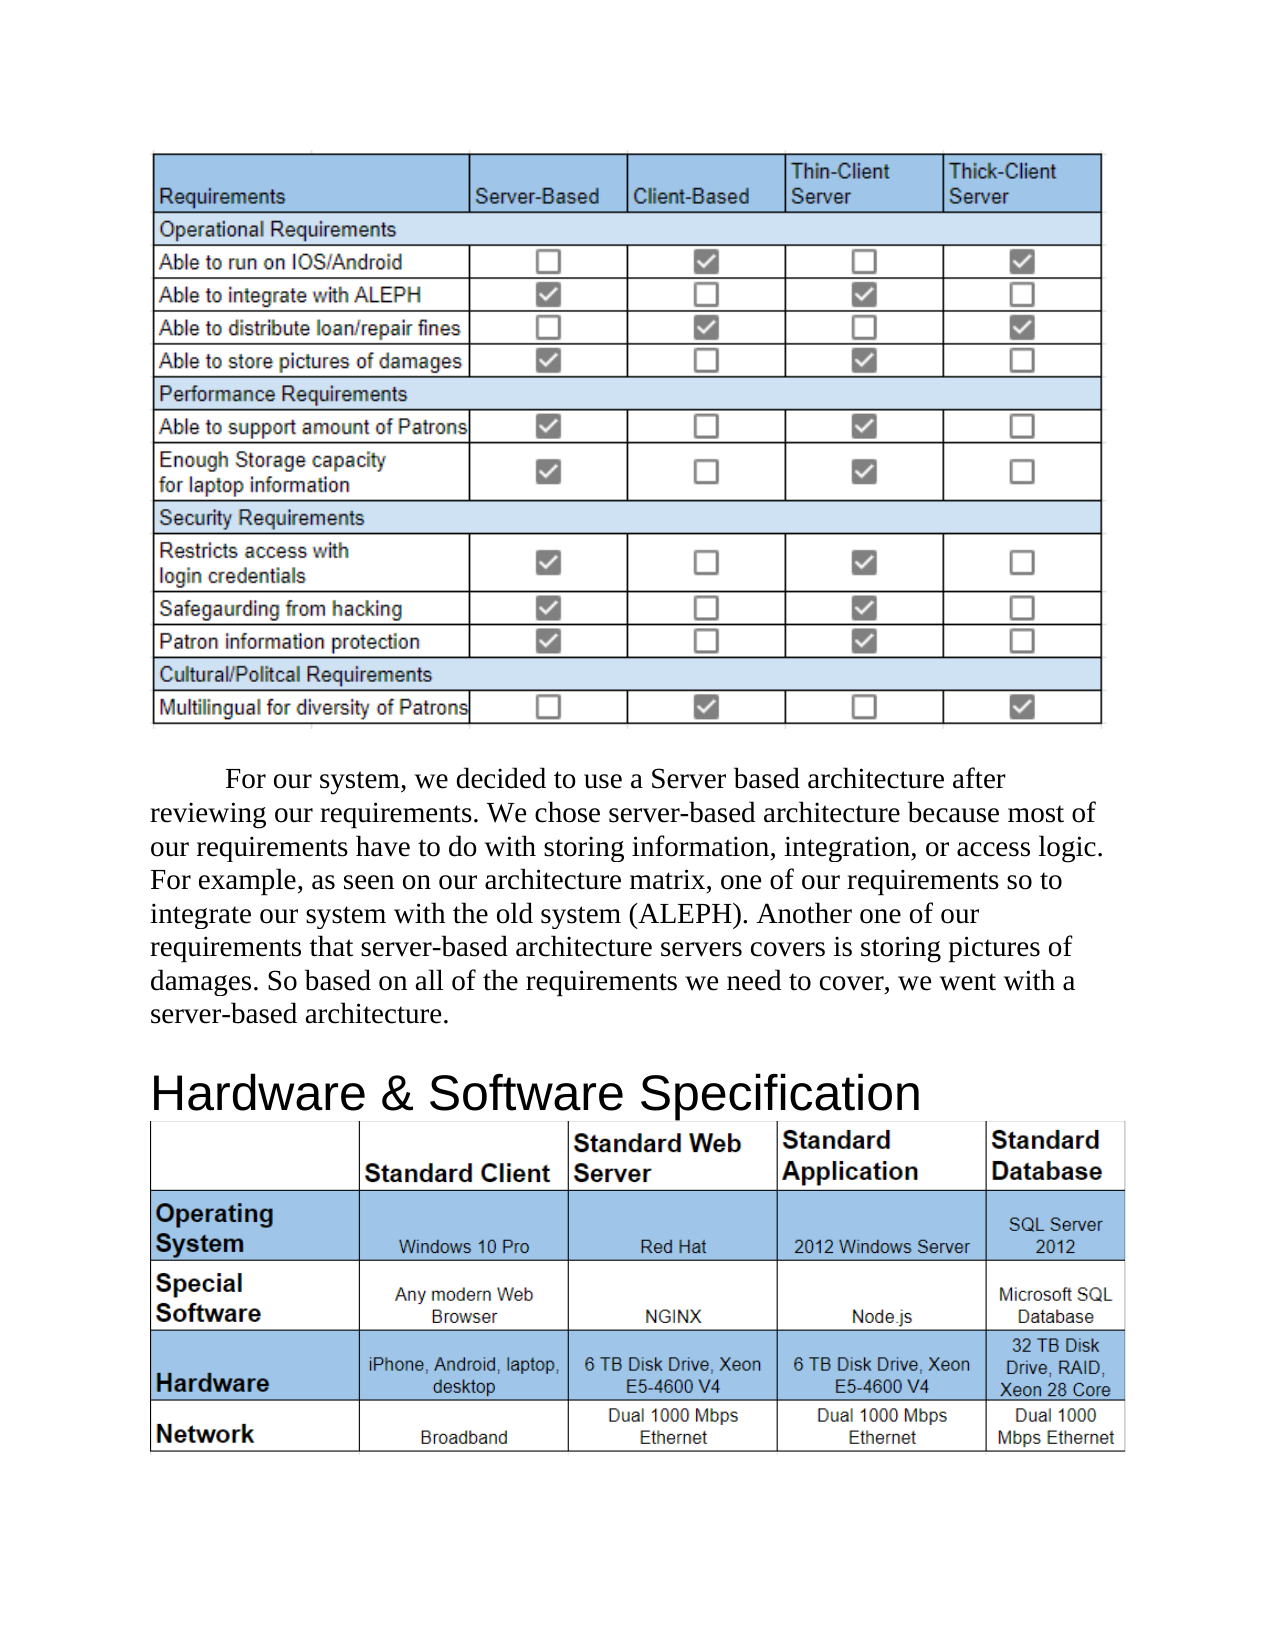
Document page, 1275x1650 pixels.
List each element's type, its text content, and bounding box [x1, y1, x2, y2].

text Hardware & Software Specification [150, 1063, 1125, 1121]
picture [150, 1121, 1125, 1455]
text For our system, we decided to use a Server based architecture after reviewing our requirements. We chose server-based architecture because most of our requirements have to do with storing information, integration, or access logic. For example, as seen on our architecture matrix, one of our requirements so to integrate our system with the old system (ALEPH). Another one of our requirements that server-based architecture servers covers is storing pictures of damages. So based on all of the requirements we need to cover, we went with a server-based architecture. [449, 762, 1125, 1030]
picture [150, 150, 1107, 729]
